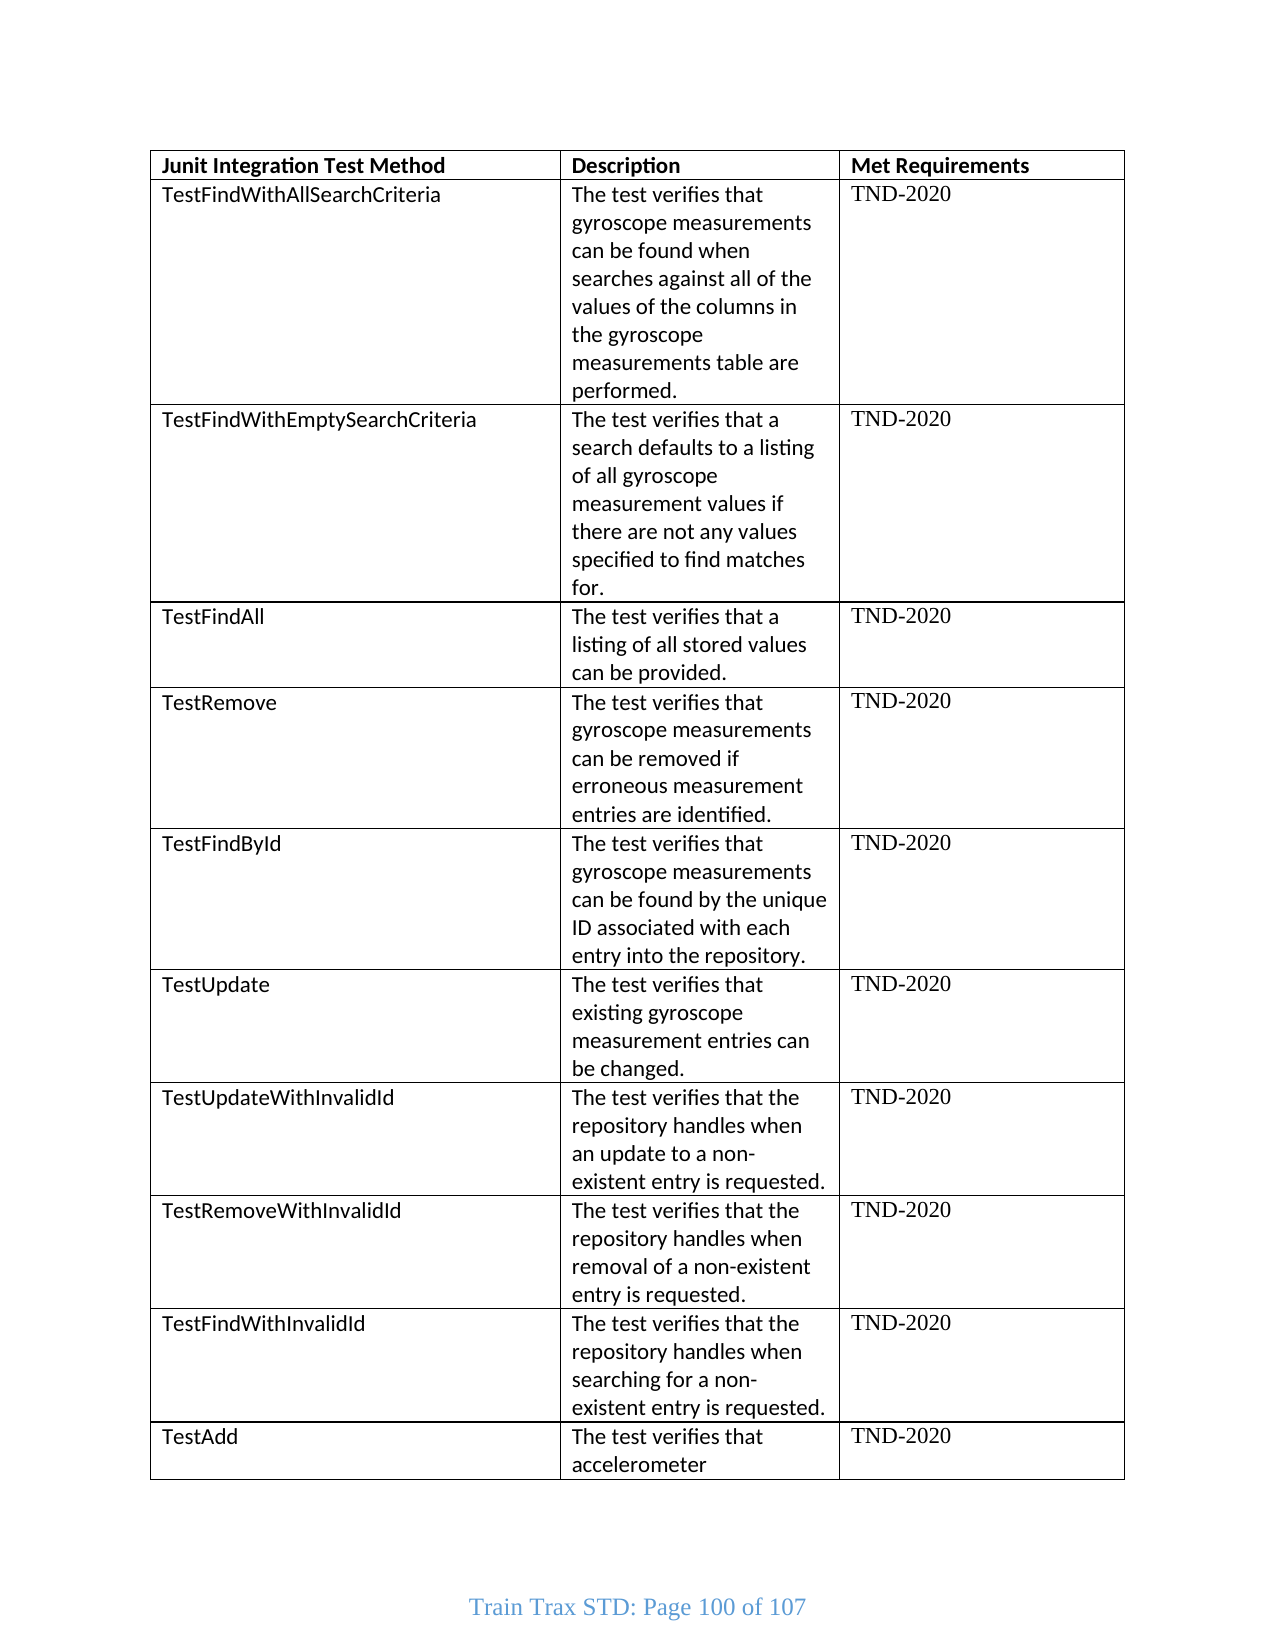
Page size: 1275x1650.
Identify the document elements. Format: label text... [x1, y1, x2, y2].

table_header Junit Integration Test Method [151, 151, 560, 179]
table_cell TestRemoveWithInvalidId [151, 1196, 560, 1308]
table_cell TND-2020 [840, 603, 1124, 687]
table_cell The test verifies that accelerometer measurements can be added to the repository. [561, 1423, 839, 1478]
table_cell TestFindById [151, 829, 560, 969]
table_cell TND-2020 [840, 688, 1124, 828]
table_header Description [561, 151, 839, 179]
table_cell TND-2020 [840, 829, 1124, 969]
table_cell TestFindAll [151, 603, 560, 687]
table_cell TND-2020 [840, 1309, 1124, 1421]
table_cell The test verifies that the repository handles when removal of a non-existent entry is requested. [561, 1196, 839, 1308]
table_cell TND-2020 [840, 1083, 1124, 1195]
table_cell The test verifies that gyroscope measurements can be removed if erroneous measurement entries are identified. [561, 688, 839, 828]
table_cell TND-2020 [840, 405, 1124, 601]
table_cell The test verifies that existing gyroscope measurement entries can be changed. [561, 970, 839, 1082]
table_cell TestUpdate [151, 970, 560, 1082]
table_cell TND-2020 [840, 1196, 1124, 1308]
table_cell TestFindWithEmptySearchCriteria [151, 405, 560, 601]
table_cell TestRemove [151, 688, 560, 828]
table_cell TND-2020 [840, 180, 1124, 404]
table_cell TND-2020 [840, 970, 1124, 1082]
table_cell The test verifies that the repository handles when an update to a non-existent entry is requested. [561, 1083, 839, 1195]
table_cell TND-2020 [840, 1423, 1124, 1478]
table_cell The test verifies that a search defaults to a listing of all gyroscope measurement values if there are not any values specified to find matches for. [561, 405, 839, 601]
table_cell TestUpdateWithInvalidId [151, 1083, 560, 1195]
table_cell The test verifies that gyroscope measurements can be found by the unique ID associated with each entry into the repository. [561, 829, 839, 969]
table_cell The test verifies that gyroscope measurements can be found when searches against all of the values of the columns in the gyroscope measurements table are performed. [561, 180, 839, 404]
table_cell The test verifies that the repository handles when searching for a non-existent entry is requested. [561, 1309, 839, 1421]
table_cell TestFindWithInvalidId [151, 1309, 560, 1421]
table_cell TestFindWithAllSearchCriteria [151, 180, 560, 404]
table_cell TestAdd [151, 1423, 560, 1478]
table_cell The test verifies that a listing of all stored values can be provided. [561, 603, 839, 687]
table_header Met Requirements [840, 151, 1124, 179]
